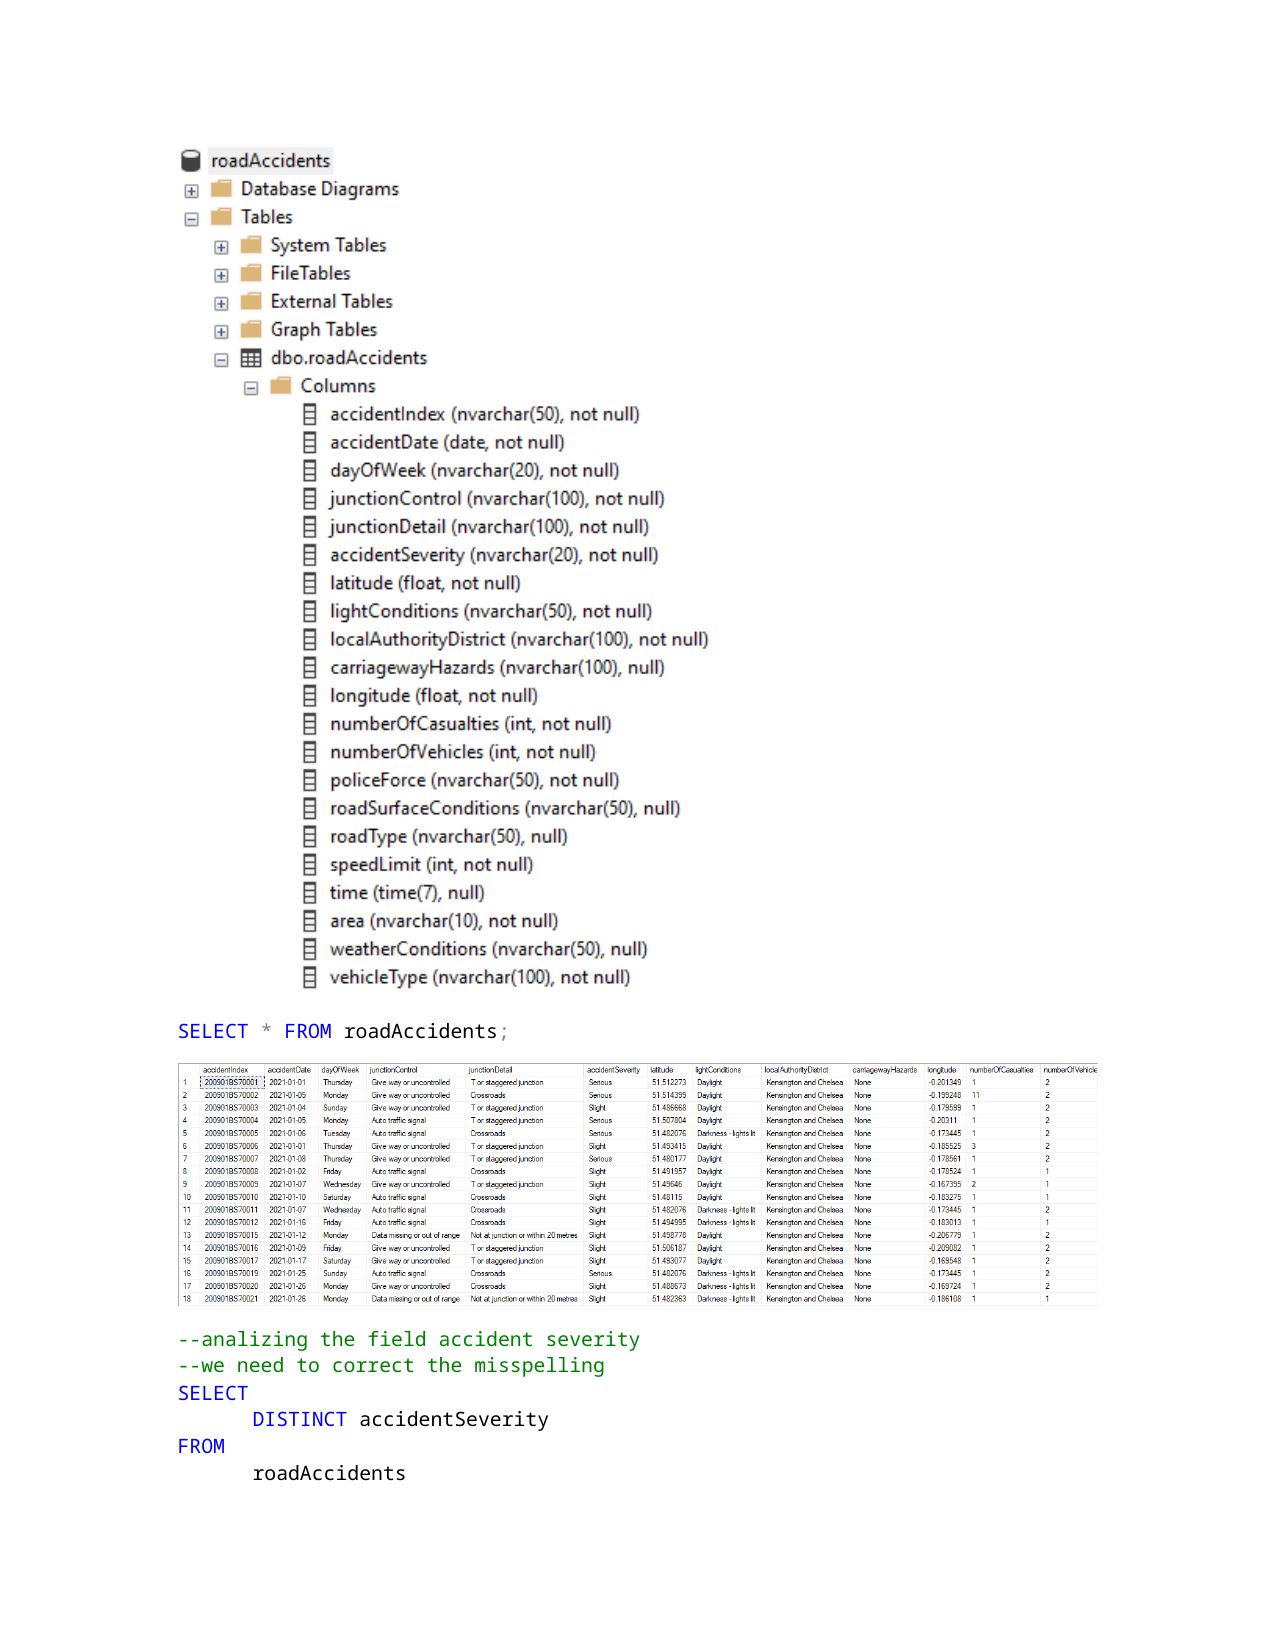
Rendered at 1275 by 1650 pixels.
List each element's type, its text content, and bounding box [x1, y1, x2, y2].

text roadAccidents [177, 1460, 1098, 1487]
picture [177, 1062, 1098, 1306]
text FROM [177, 1433, 1098, 1460]
text SELECT * FROM roadAccidents; [177, 1017, 1098, 1044]
picture [177, 147, 717, 990]
text DISTINCT accidentSeverity [177, 1406, 1098, 1433]
text --we need to correct the misspelling [177, 1352, 1098, 1379]
text SELECT [177, 1379, 1098, 1406]
text --analizing the field accident severity [177, 1325, 1098, 1352]
